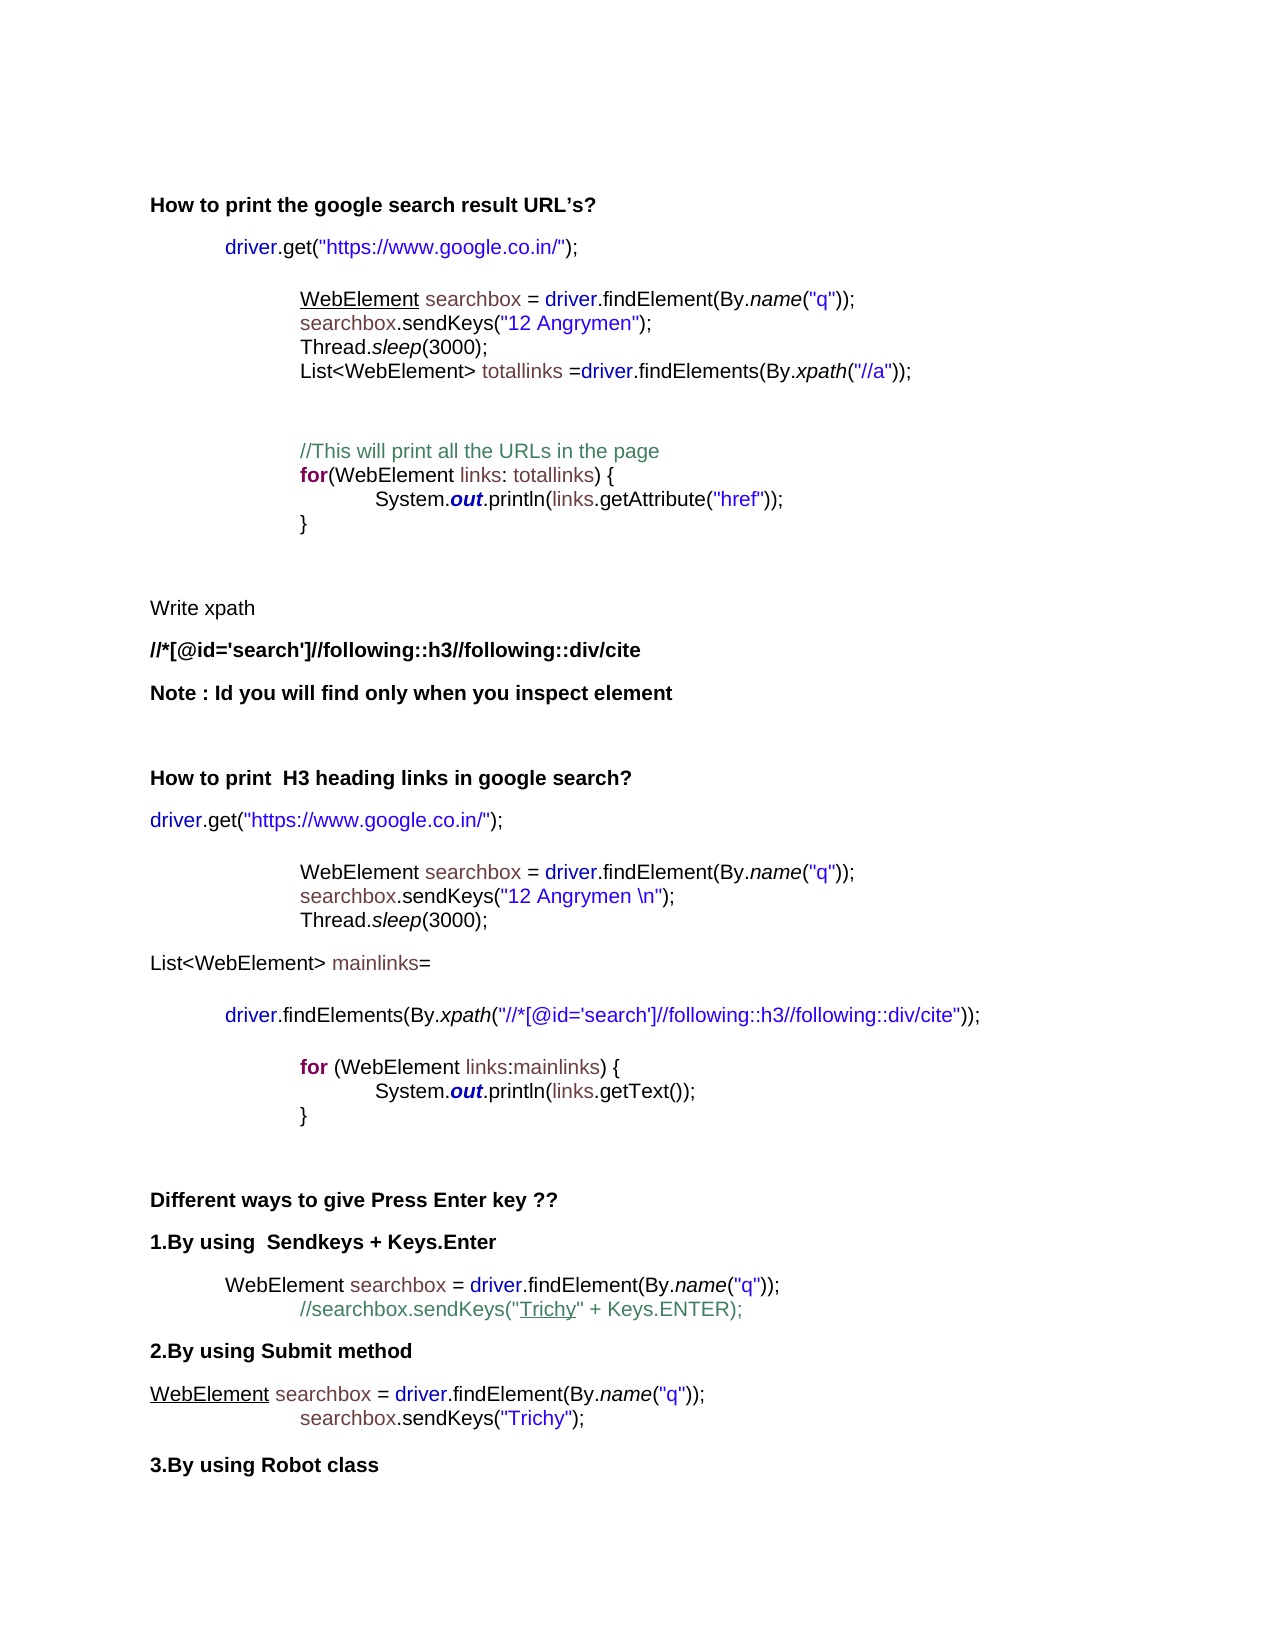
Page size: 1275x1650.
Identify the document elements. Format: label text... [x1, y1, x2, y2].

text driver.get("https://www.google.co.in/"); [150, 808, 1125, 832]
text driver.findElements(By.xpath("//*[@id='search']//following::h3//following::div/cite")); [150, 974, 1125, 1027]
text } [150, 1102, 1125, 1126]
text List<WebElement> mainlinks= [150, 951, 1125, 974]
text How to print the google search result URL’s? [150, 192, 1125, 216]
text for(WebElement links: totallinks) { [150, 463, 1125, 487]
text for (WebElement links:mainlinks) { [150, 1054, 1125, 1078]
text Thread.sleep(3000); [150, 908, 1125, 932]
text //*[@id='search']//following::h3//following::div/cite [150, 638, 1125, 662]
text WebElement searchbox = driver.findElement(By.name("q")); [150, 860, 1125, 884]
text Write xpath [150, 596, 1125, 620]
text 2.By using Submit method [150, 1339, 1125, 1363]
text System.out.println(links.getText()); [150, 1078, 1125, 1102]
text How to print H3 heading links in google search? [150, 766, 1125, 790]
text 3.By using Robot class [150, 1453, 1125, 1477]
text System.out.println(links.getAttribute("href")); [150, 487, 1125, 511]
text 1.By using Sendkeys + Keys.Enter [150, 1230, 1125, 1254]
text Thread.sleep(3000); [150, 335, 1125, 359]
text searchbox.sendKeys("Trichy"); [150, 1405, 1125, 1429]
text searchbox.sendKeys("12 Angrymen \n"); [150, 884, 1125, 908]
text searchbox.sendKeys("12 Angrymen"); [150, 311, 1125, 335]
text WebElement searchbox = driver.findElement(By.name("q")); [150, 287, 1125, 311]
text //This will print all the URLs in the page [150, 439, 1125, 463]
text WebElement searchbox = driver.findElement(By.name("q")); [150, 1272, 1125, 1296]
text driver.get("https://www.google.co.in/"); [150, 235, 1125, 259]
text //searchbox.sendKeys("Trichy" + Keys.ENTER); [150, 1296, 1125, 1320]
text Different ways to give Press Enter key ?? [150, 1187, 1125, 1211]
text Note : Id you will find only when you inspect element [150, 681, 1125, 705]
text List<WebElement> totallinks =driver.findElements(By.xpath("//a")); [150, 359, 1125, 383]
text } [150, 511, 1125, 535]
text WebElement searchbox = driver.findElement(By.name("q")); [150, 1381, 1125, 1405]
